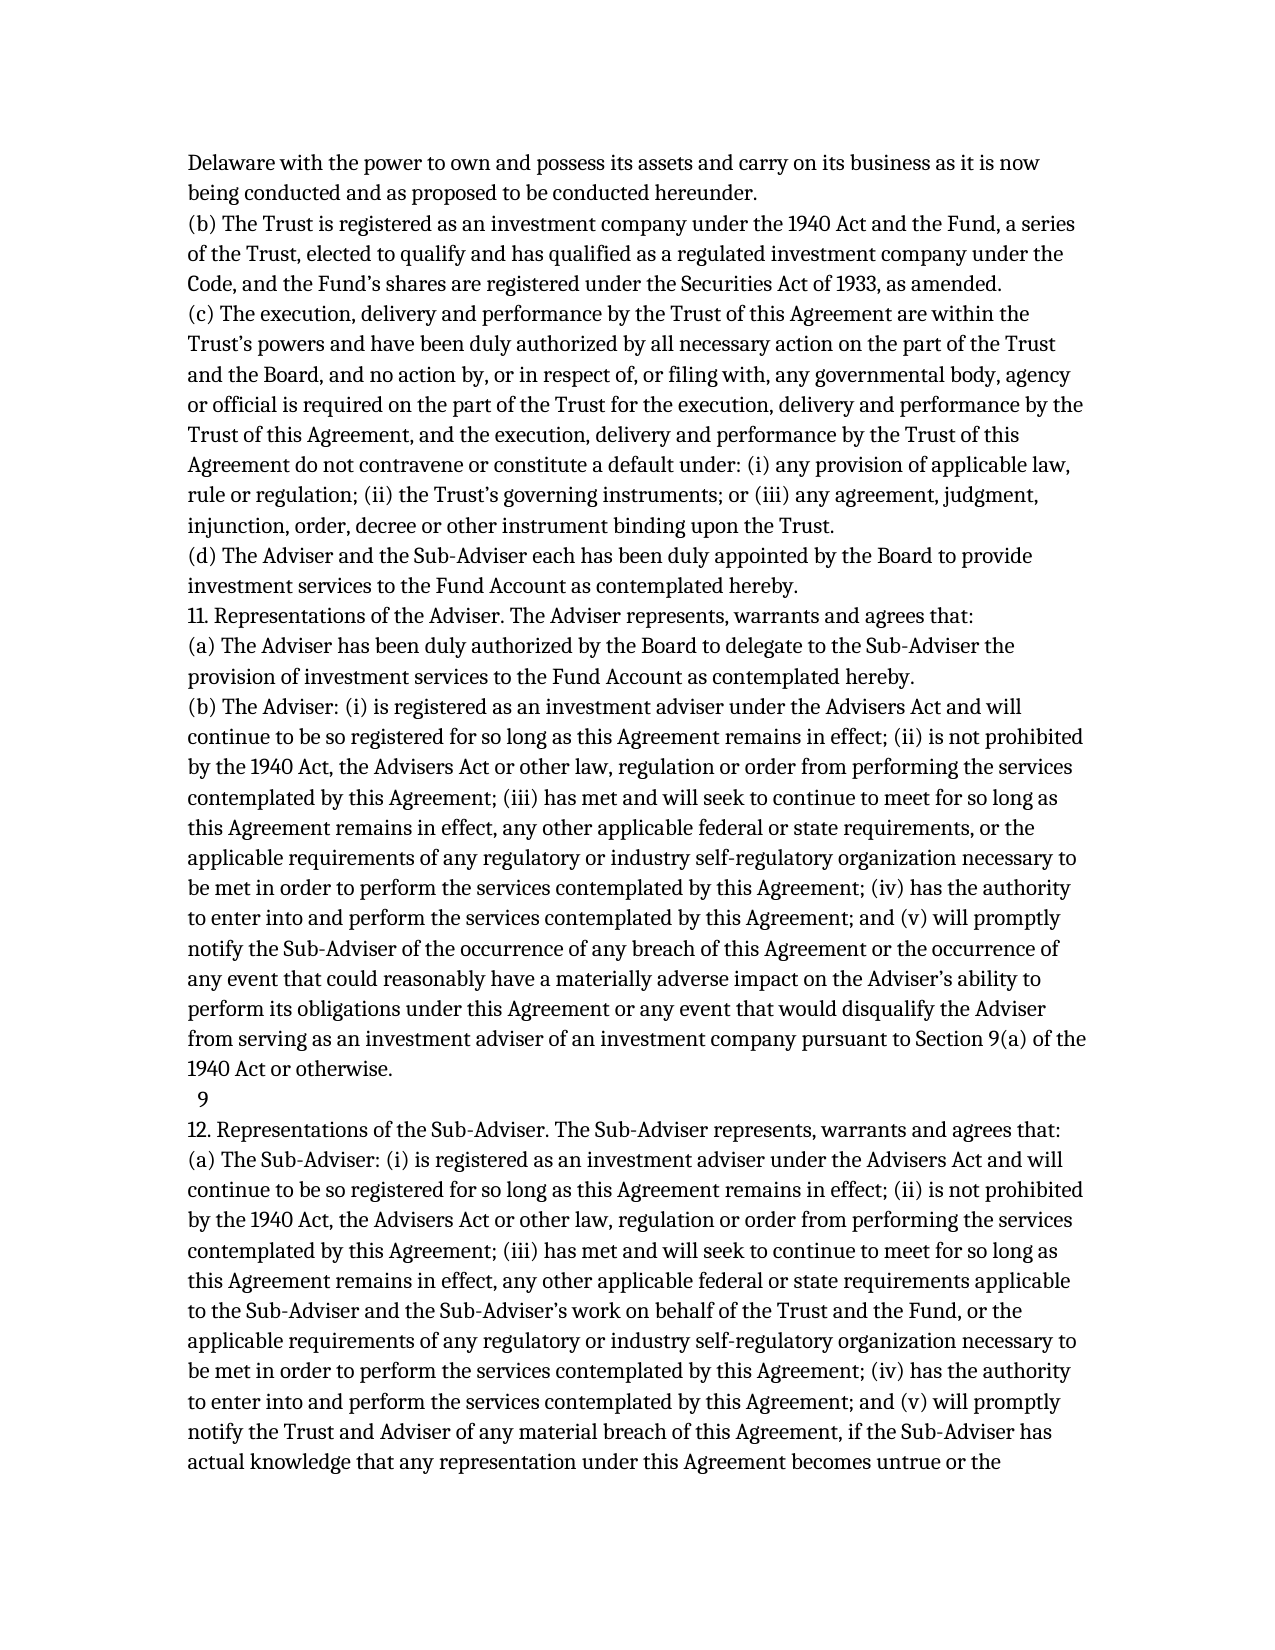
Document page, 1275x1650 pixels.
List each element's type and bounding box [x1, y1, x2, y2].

text [187, 150, 1087, 1475]
